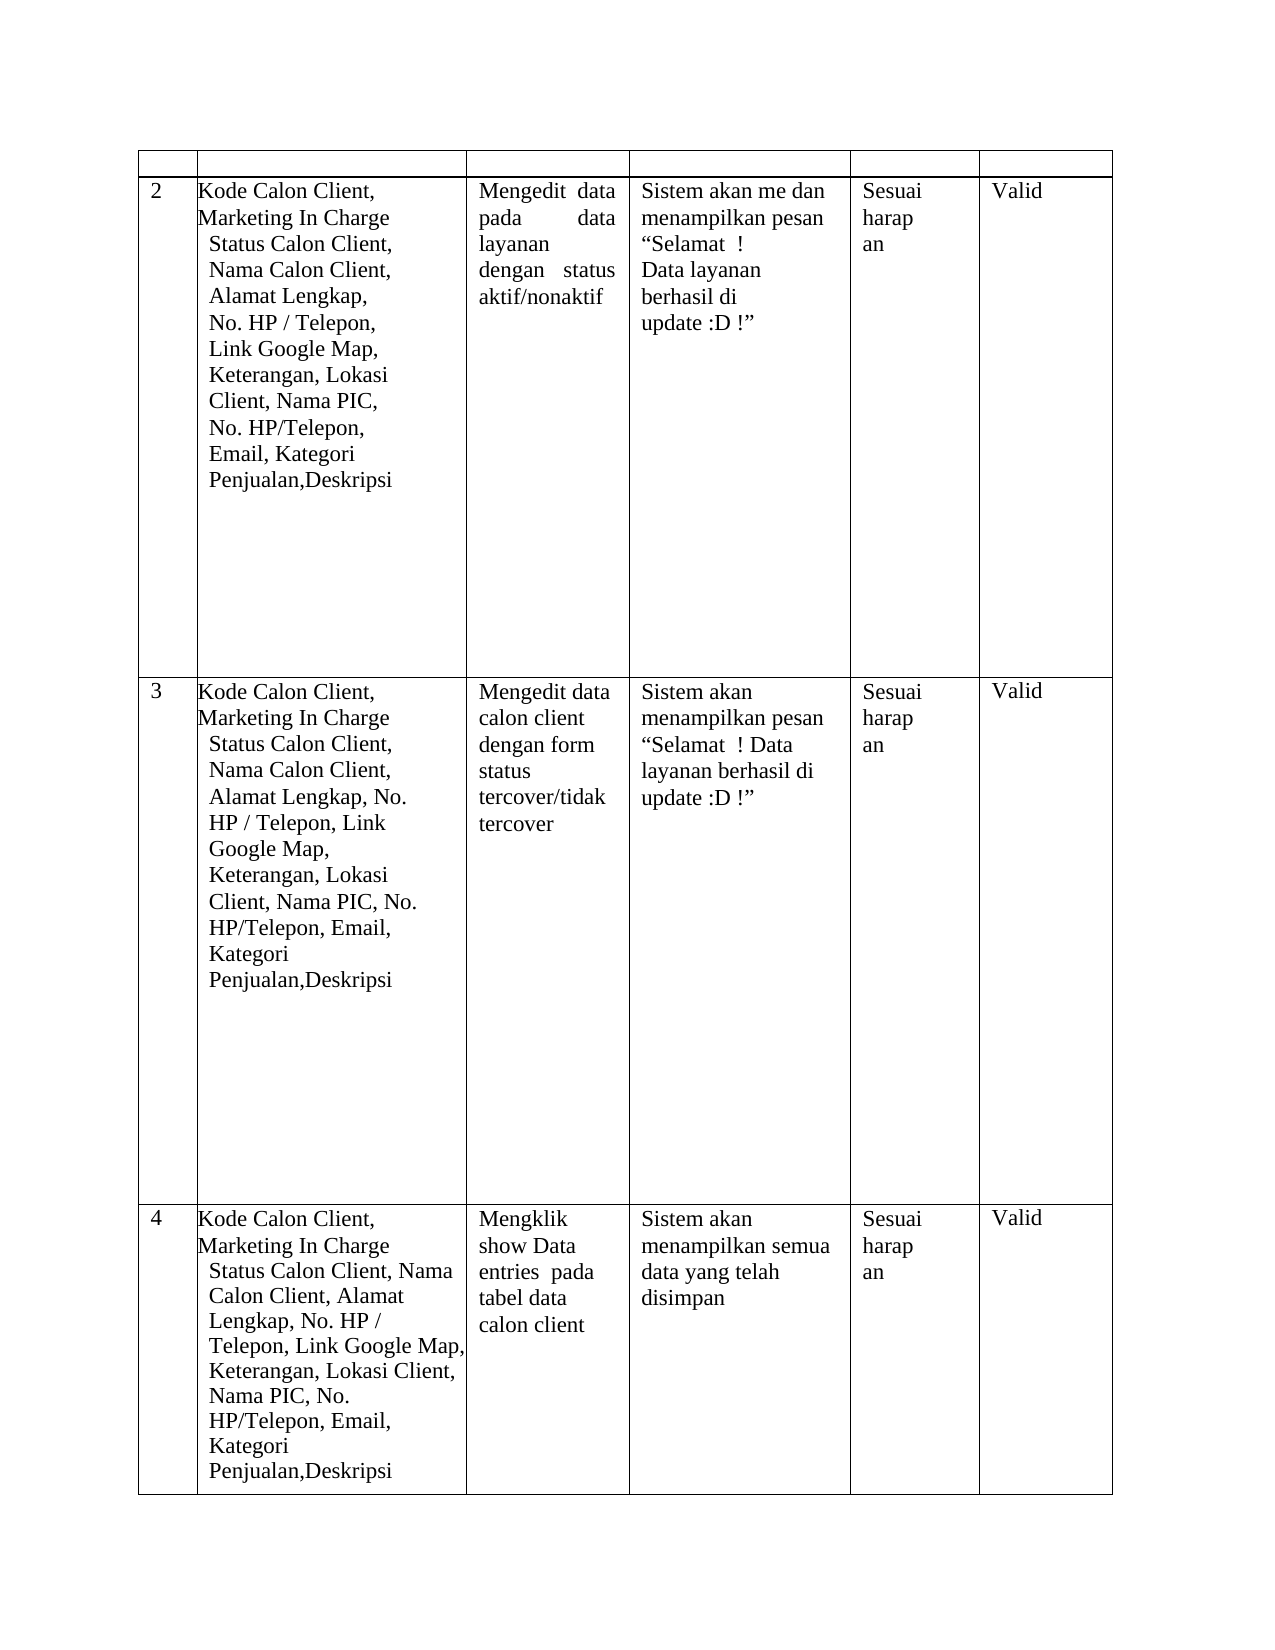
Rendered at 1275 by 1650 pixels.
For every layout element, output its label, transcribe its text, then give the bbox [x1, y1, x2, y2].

table_header [467, 151, 629, 176]
table_cell Valid [980, 678, 1112, 1204]
table_cell Mengedit data calon client dengan form status tercover/tidak tercover [467, 678, 629, 1204]
table_cell Valid [980, 1205, 1112, 1494]
table_cell Mengklik show Data entries pada tabel data calon client [467, 1205, 629, 1494]
table_cell Valid [980, 178, 1112, 677]
table_cell Mengedit data pada data layanan dengan status aktif/nonaktif [467, 178, 629, 677]
table_header [198, 151, 466, 176]
table_cell 2 [139, 178, 197, 677]
table_cell 3 [139, 678, 197, 1204]
table_cell Sistem akan menampilkan pesan “Selamat ! Data layanan berhasil di update :D !” [630, 678, 850, 1204]
table_header [630, 151, 850, 176]
table_header [851, 151, 979, 176]
table_header [980, 151, 1112, 176]
table_cell Sistem akan me dan menampilkan pesan “Selamat ! Data layanan berhasil di update :D !” [630, 178, 850, 677]
table_cell 4 [139, 1205, 197, 1494]
table_cell Sesuai harapan [851, 678, 979, 1204]
table_cell Sesuai harapan [851, 1205, 979, 1494]
table_cell Sistem akan menampilkan semua data yang telah disimpan [630, 1205, 850, 1494]
table_header [139, 151, 197, 176]
table_cell Sesuai harapan [851, 178, 979, 677]
